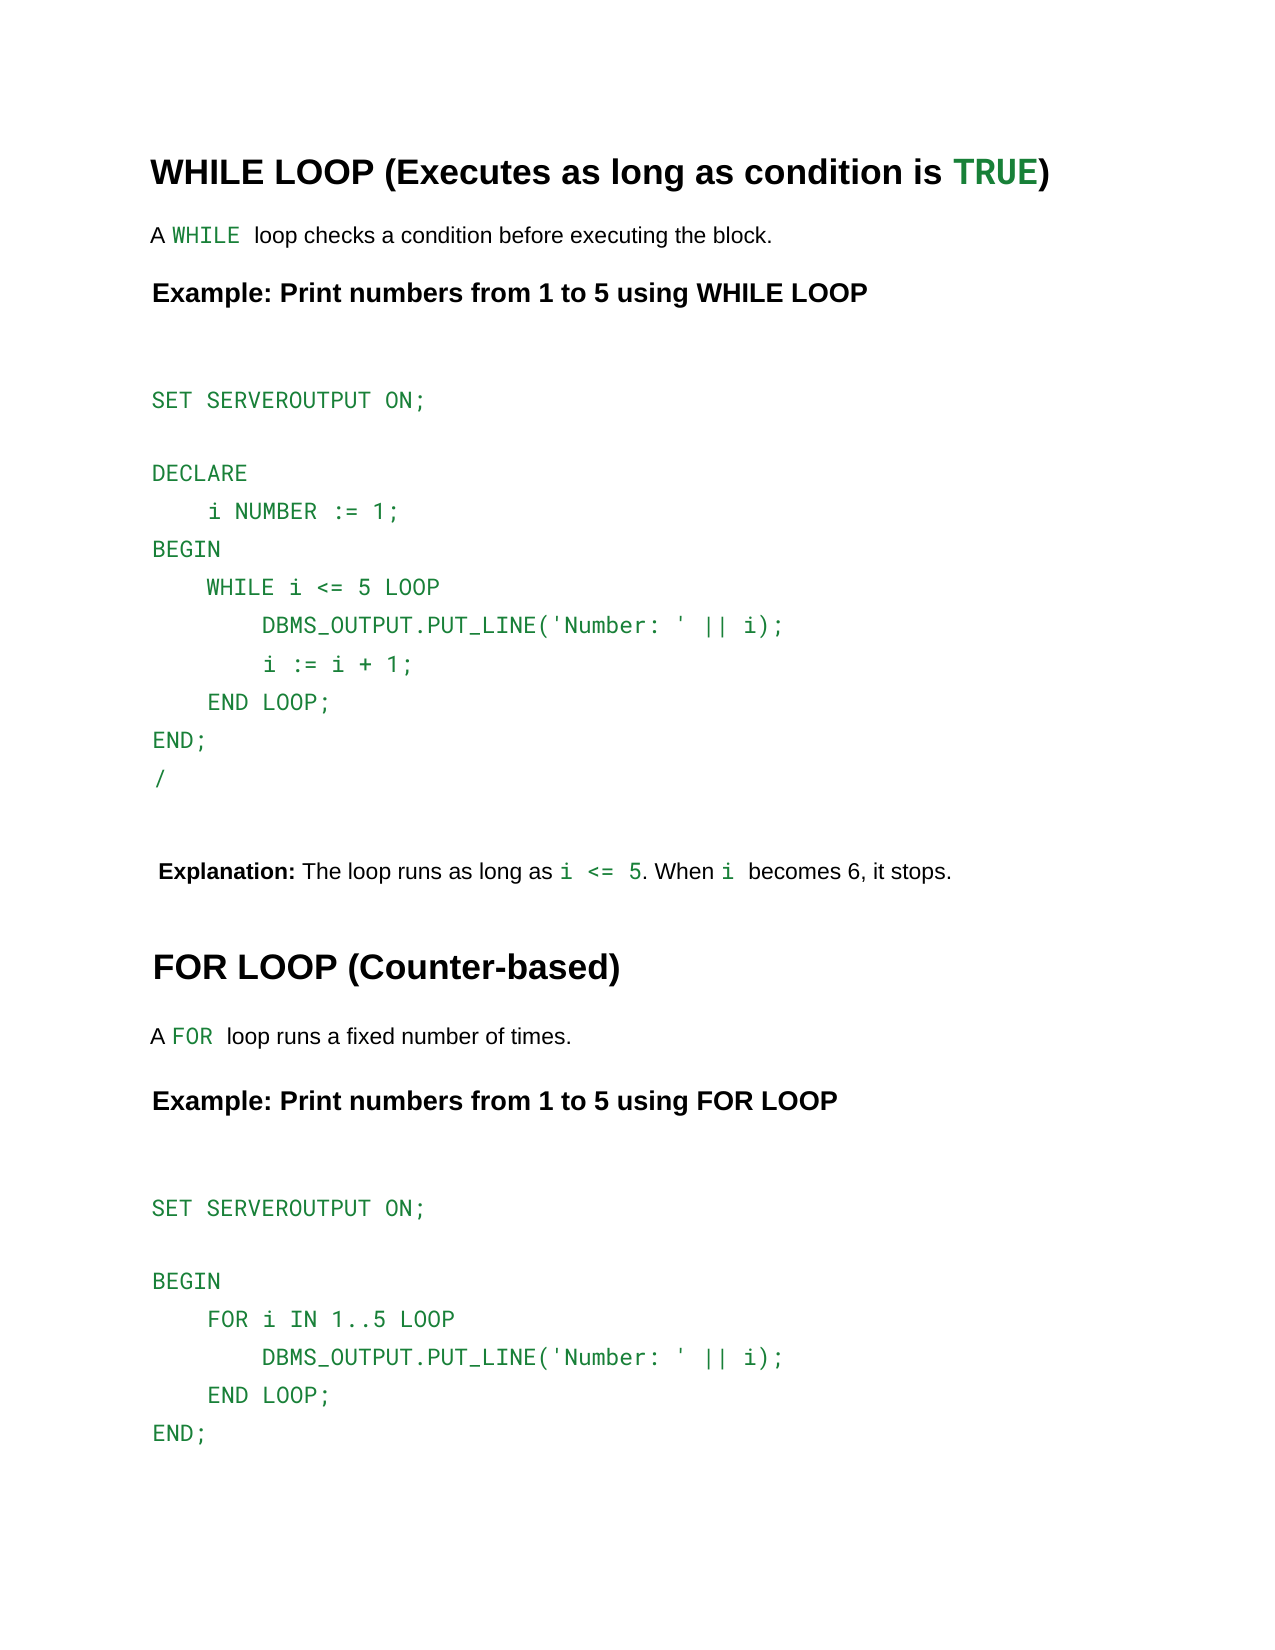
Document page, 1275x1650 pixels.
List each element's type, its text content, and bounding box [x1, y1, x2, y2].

text FOR LOOP (Counter-based) [153, 946, 1128, 987]
text / [153, 762, 1128, 792]
text Example: Print numbers from 1 to 5 using FOR LOOP [152, 1085, 1128, 1116]
text BEGIN [152, 1265, 1128, 1295]
text Example: Print numbers from 1 to 5 using WHILE LOOP [152, 277, 1128, 308]
text END; [152, 724, 1128, 754]
text END; [152, 1417, 1128, 1448]
text END LOOP; [207, 1379, 1128, 1409]
text BEGIN [152, 533, 1128, 564]
text i := i + 1; [262, 648, 1128, 678]
text DBMS_OUTPUT.PUT_LINE('Number: ' || i); [262, 610, 1128, 640]
text DBMS_OUTPUT.PUT_LINE('Number: ' || i); [262, 1341, 1128, 1371]
text i NUMBER := 1; [207, 495, 1128, 526]
text END LOOP; [207, 686, 1128, 716]
text Explanation: The loop runs as long as i <= 5. When i becomes 6, it stops. [158, 856, 1128, 886]
text WHILE i <= 5 LOOP [206, 572, 1128, 602]
text SET SERVEROUTPUT ON; [151, 384, 1128, 414]
text SET SERVEROUTPUT ON; [151, 1192, 1128, 1222]
text DECLARE [152, 457, 1128, 487]
text A FOR loop runs a fixed number of times. [150, 1020, 1128, 1051]
text WHILE LOOP (Executes as long as condition is TRUE) A WHILE loop checks a condition before executing the block. [150, 148, 1053, 250]
text FOR i IN 1..5 LOOP [207, 1303, 1128, 1333]
